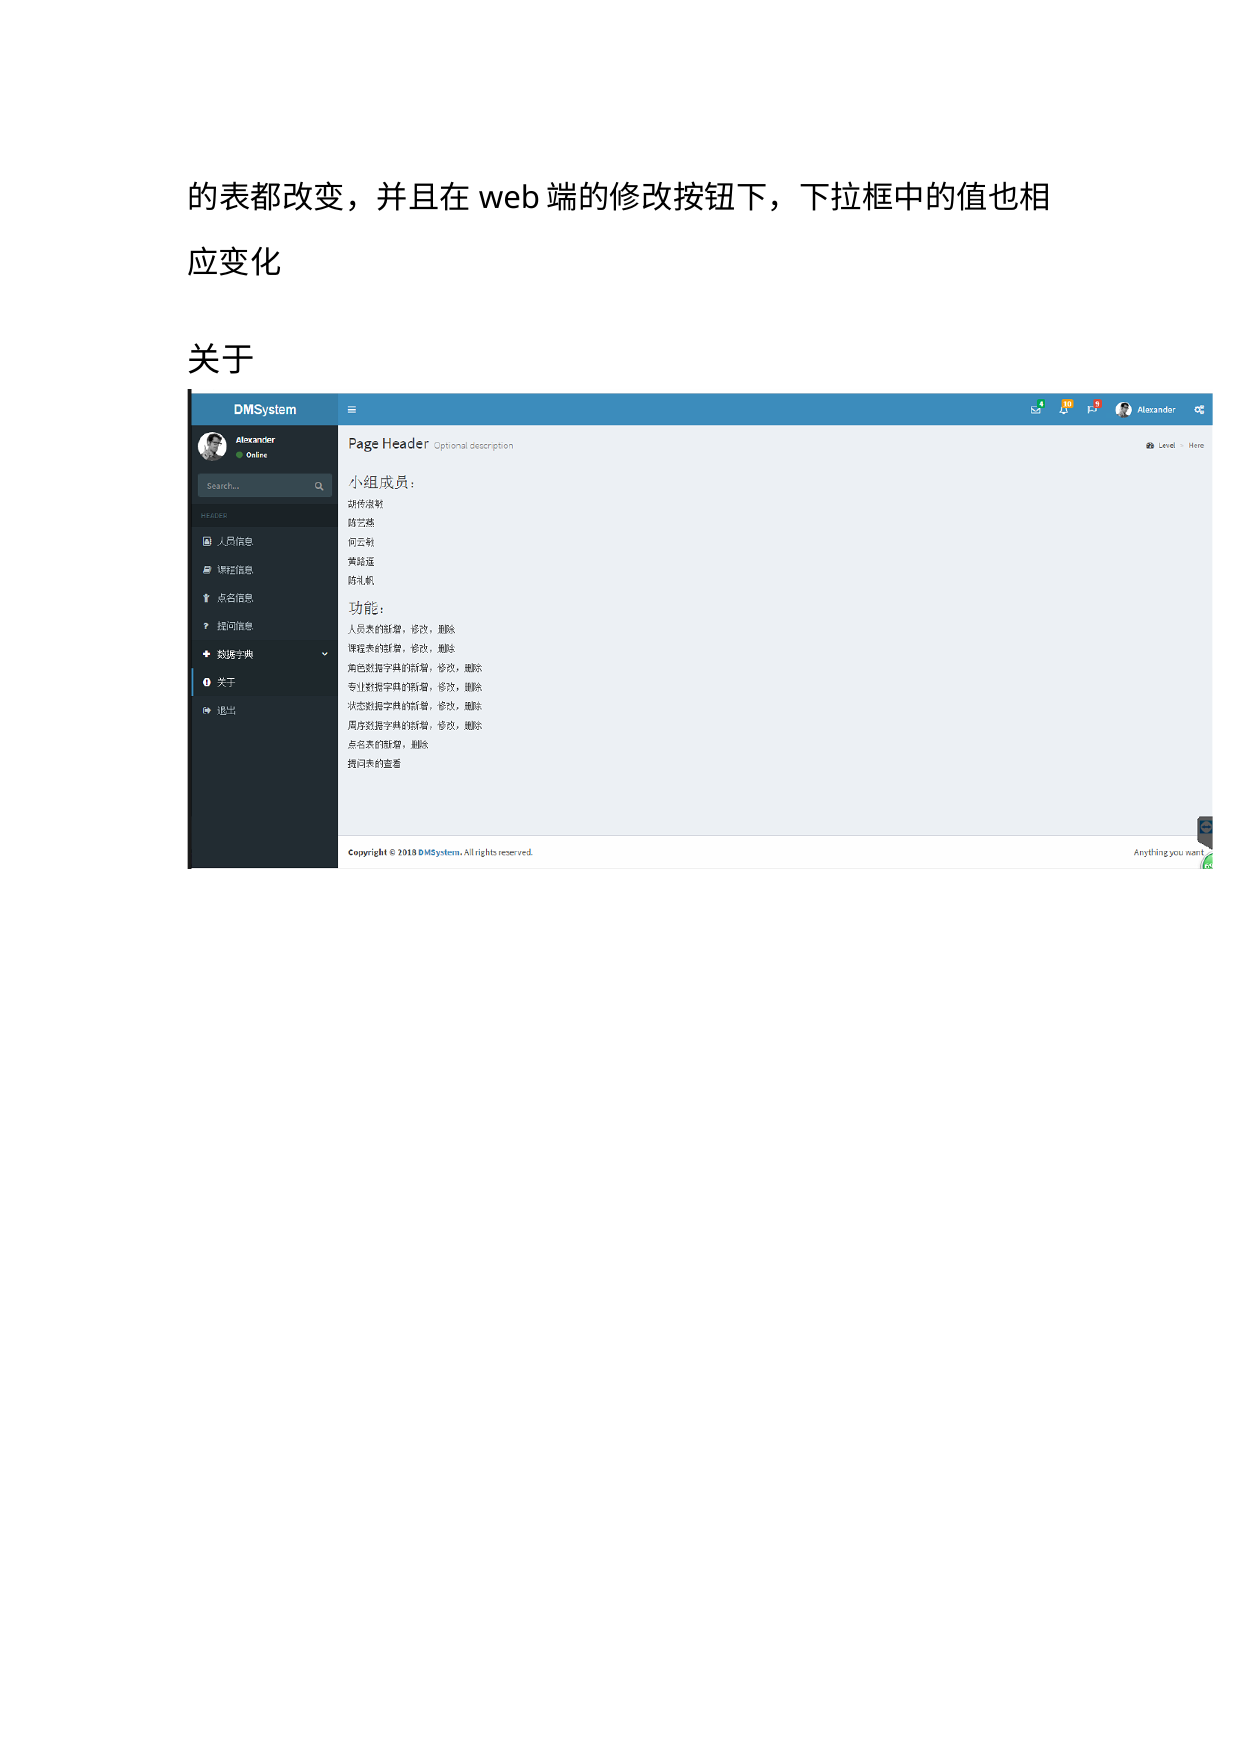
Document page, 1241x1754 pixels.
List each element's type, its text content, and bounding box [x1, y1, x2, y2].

picture [187, 389, 1213, 869]
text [187, 162, 1053, 292]
text 关于 [187, 324, 1053, 389]
